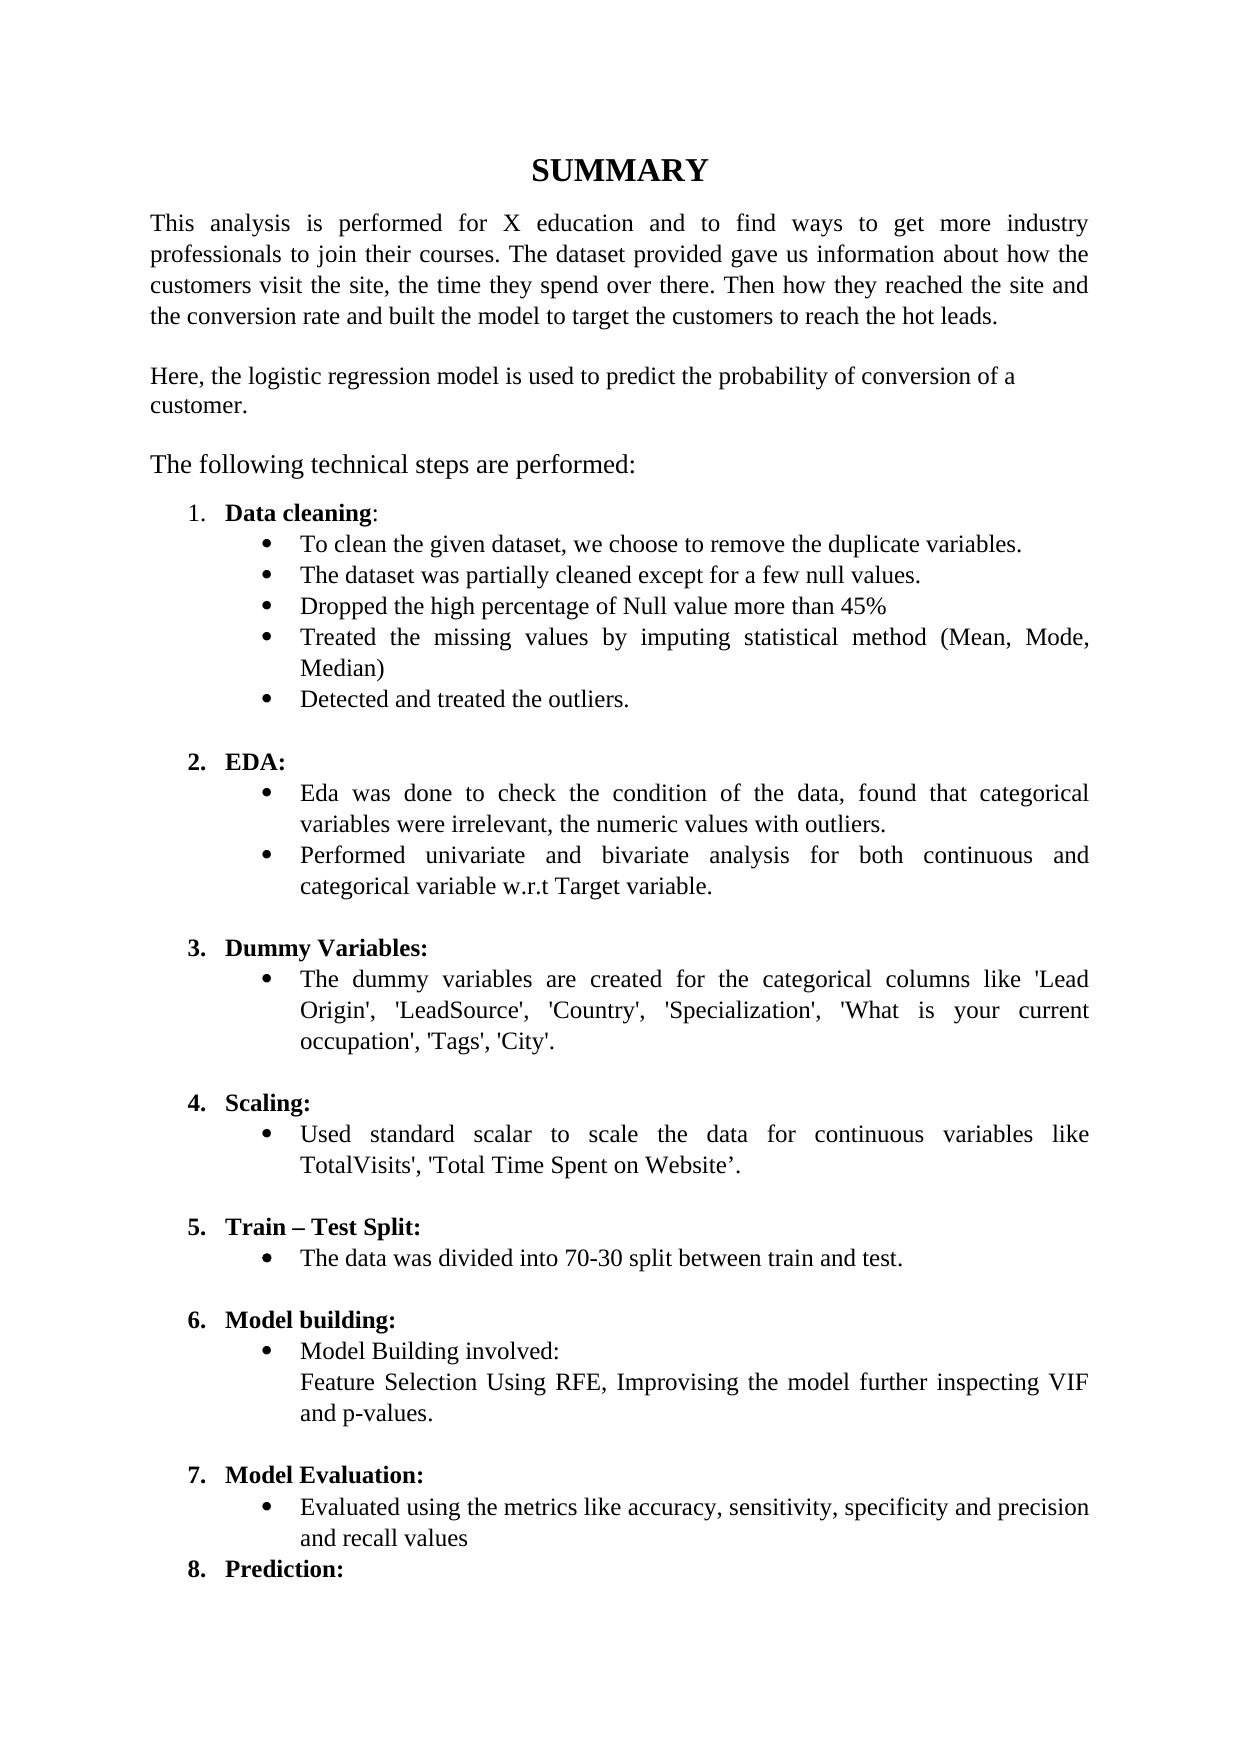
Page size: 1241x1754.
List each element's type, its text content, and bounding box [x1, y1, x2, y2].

list Train – Test Split: [187, 1212, 1090, 1241]
list Dropped the high percentage of Null value more than 45% [262, 591, 1090, 620]
text This analysis is performed for X education and to find ways to get more industry professionals to join their courses. The dataset provided gave us information about how the customers visit the site, the time they spend over there. Then how they reached the site and the conversion rate and built the model to target the customers to reach the hot leads. [150, 208, 1090, 330]
list The dummy variables are created for the categorical columns like 'Lead Origin', 'LeadSource', 'Country', 'Specialization', 'What is your current occupation', 'Tags', 'City'. [262, 964, 1090, 1055]
text SUMMARY [150, 150, 1090, 188]
list Scaling: [187, 1088, 1090, 1117]
list Used standard scalar to scale the data for continuous variables like TotalVisits', 'Total Time Spent on Website’. [262, 1119, 1090, 1179]
list Feature Selection Using RFE, Improvising the model further inspecting VIF and p-values. [300, 1367, 1090, 1427]
list Treated the missing values by imputing statistical method (Mean, Mode, Median) [262, 622, 1090, 682]
list Data cleaning: [187, 498, 1090, 527]
list The data was divided into 70-30 split between train and test. [262, 1243, 1090, 1272]
text The following technical steps are performed: [150, 448, 1090, 479]
list Prediction: [187, 1554, 1090, 1582]
list Dummy Variables: [187, 933, 1090, 962]
list Performed univariate and bivariate analysis for both continuous and categorical variable w.r.t Target variable. [262, 840, 1090, 899]
list The dataset was partially cleaned except for a few null values. [262, 560, 1090, 589]
list Model building: [187, 1305, 1090, 1334]
list EDA: [187, 747, 1090, 775]
list Model Building involved: [262, 1336, 1090, 1365]
list To clean the given dataset, we choose to remove the duplicate variables. [262, 529, 1090, 558]
list Detected and treated the outliers. [262, 684, 1090, 713]
list Model Evaluation: [187, 1461, 1090, 1489]
text Here, the logistic regression model is used to predict the probability of conversion of a customer. [150, 361, 1090, 419]
list Eda was done to check the condition of the data, found that categorical variables were irrelevant, the numeric values with outliers. [262, 778, 1090, 837]
list Evaluated using the metrics like accuracy, sensitivity, specificity and precision and recall values [262, 1492, 1090, 1551]
